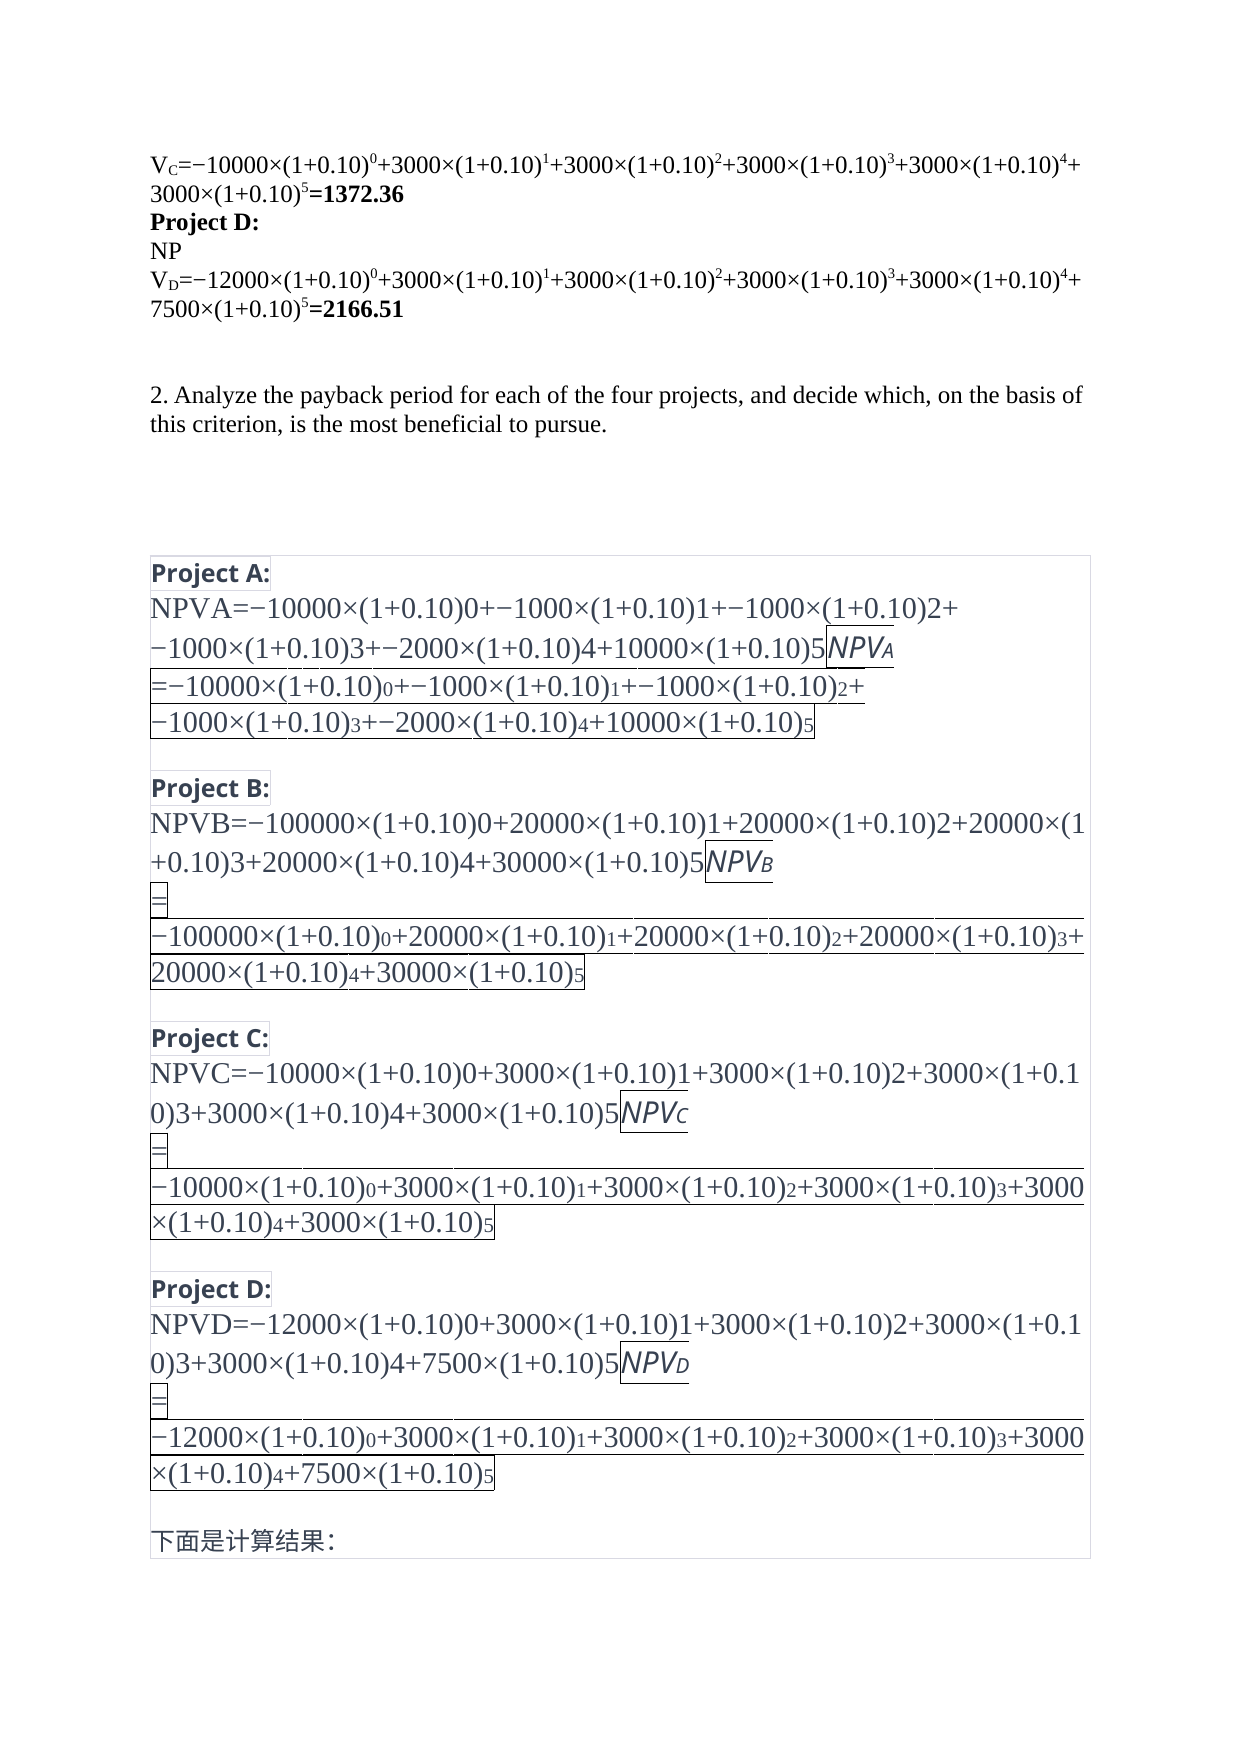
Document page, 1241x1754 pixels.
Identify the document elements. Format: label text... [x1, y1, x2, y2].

text Project B: NPVB=−100000×(1+0.10)0+20000×(1+0.10)1+20000×(1+0.10)2+20000×(1+0.10)3+20000×(1+0.10)4+30000×(1+0.10)5NPVB​=−100000×(1+0.10)0+20000×(1+0.10)1+20000×(1+0.10)2+20000×(1+0.10)3+20000×(1+0.10)4+30000×(1+0.10)5 [151, 770, 1090, 989]
text Project C: NPVC=−10000×(1+0.10)0+3000×(1+0.10)1+3000×(1+0.10)2+3000×(1+0.10)3+3000×(1+0.10)4+3000×(1+0.10)5NPVC​=−10000×(1+0.10)0+3000×(1+0.10)1+3000×(1+0.10)2+3000×(1+0.10)3+3000×(1+0.10)4+3000×(1+0.10)5 [151, 1020, 1090, 1240]
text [150, 150, 1090, 207]
text Project D: NPVD=−12000×(1+0.10)0+3000×(1+0.10)1+3000×(1+0.10)2+3000×(1+0.10)3+3000×(1+0.10)4+7500×(1+0.10)5NPVD​=−12000×(1+0.10)0+3000×(1+0.10)1+3000×(1+0.10)2+3000×(1+0.10)3+3000×(1+0.10)4+7500×(1+0.10)5 [151, 1271, 1090, 1490]
text Project D: NPVD=−12000×(1+0.10)0+3000×(1+0.10)1+3000×(1+0.10)2+3000×(1+0.10)3+3000×(1+0.10)4+7500×(1+0.10)5=2166.51 [150, 207, 1090, 322]
text 下面是计算结果： [151, 1521, 1090, 1558]
text Project A: NPVA=−10000×(1+0.10)0+−1000×(1+0.10)1+−1000×(1+0.10)2+−1000×(1+0.10)3+−2000×(1+0.10)4+10000×(1+0.10)5NPVA​=−10000×(1+0.10)0+−1000×(1+0.10)1+−1000×(1+0.10)2+−1000×(1+0.10)3+−2000×(1+0.10)4+10000×(1+0.10)5 [151, 556, 1090, 739]
text 2. Analyze the payback period for each of the four projects, and decide which, on the basis of this criterion, is the most beneficial to pursue. [150, 380, 1090, 437]
